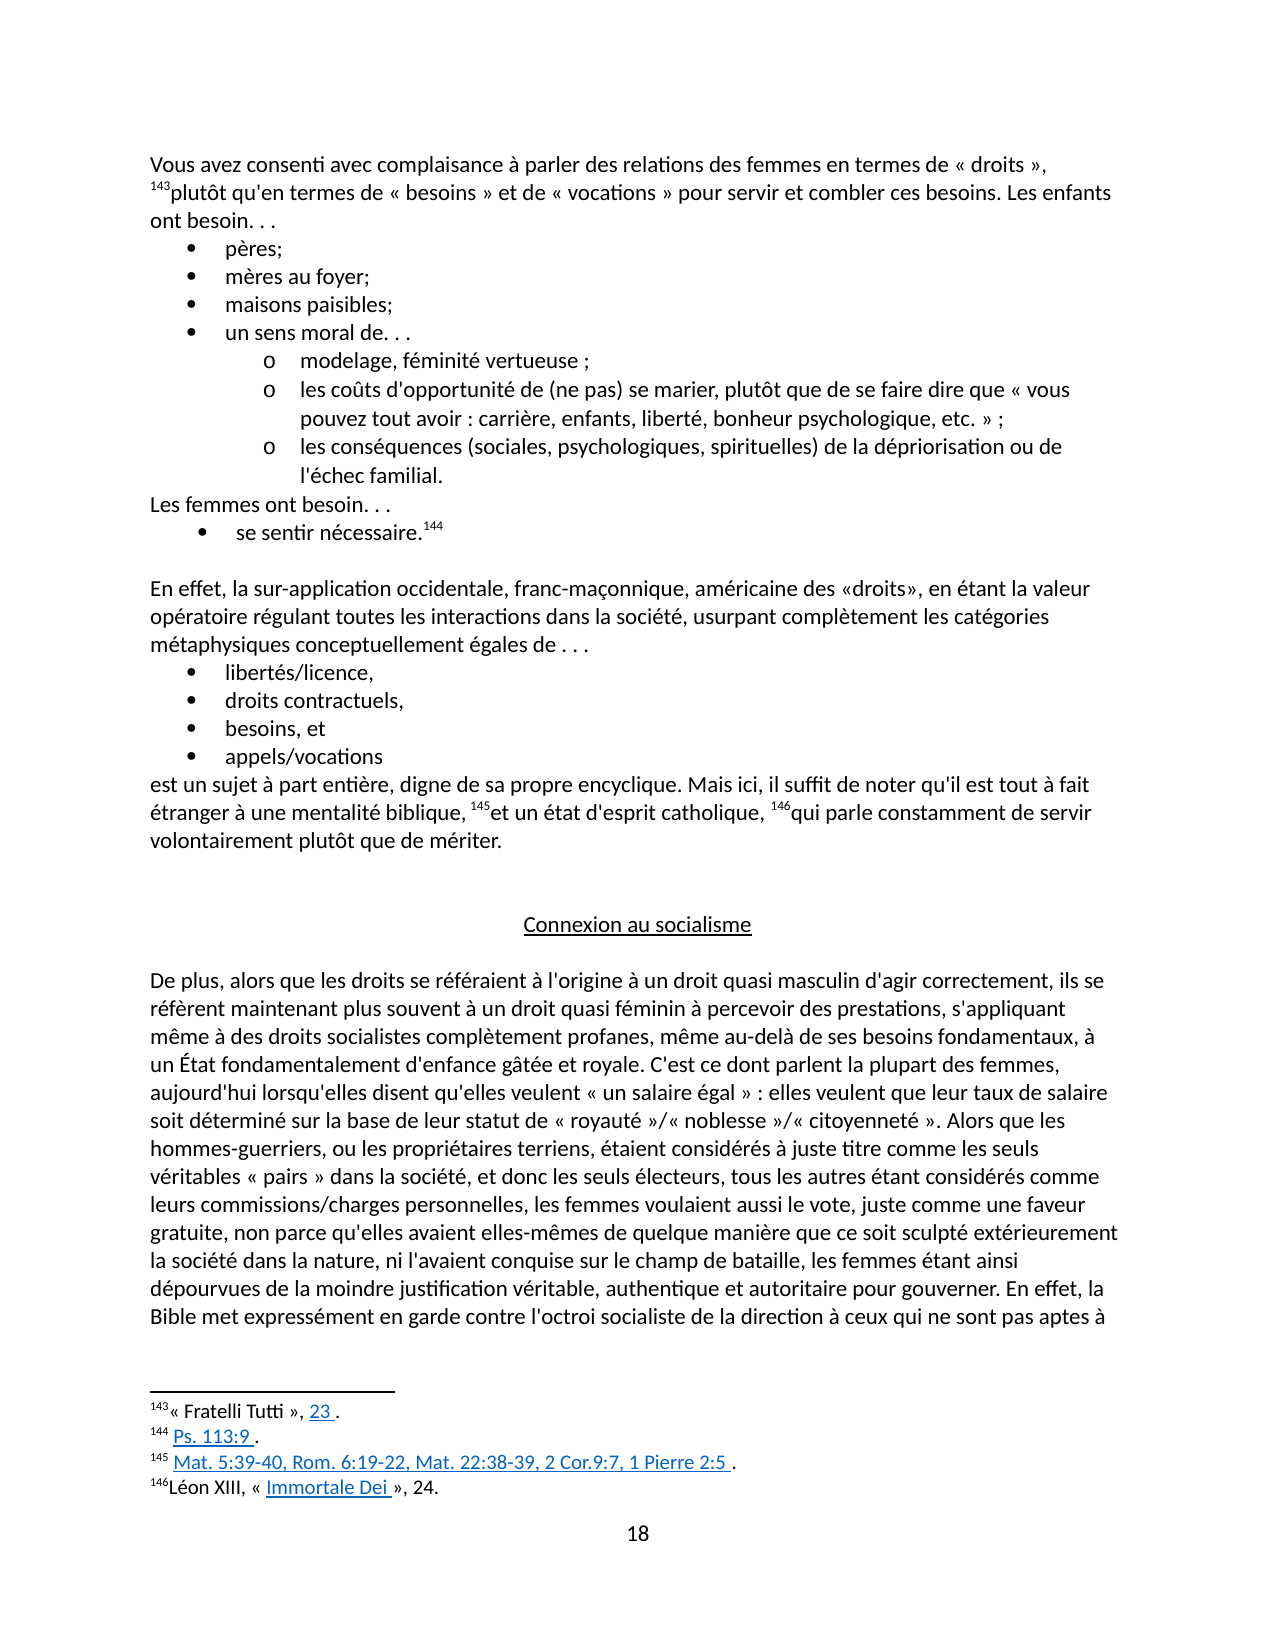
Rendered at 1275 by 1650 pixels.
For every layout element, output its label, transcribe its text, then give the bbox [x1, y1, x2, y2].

list maisons paisibles; [187, 290, 1125, 318]
list appels/vocations [187, 742, 1125, 770]
list les conséquences (sociales, psychologiques, spirituelles) de la dépriorisation ou de l'échec familial. [262, 432, 1125, 490]
list un sens moral de. . . [187, 318, 1125, 346]
text En effet, la sur-application occidentale, franc-maçonnique, américaine des «droits», en étant la valeur opératoire régulant toutes les interactions dans la société, usurpant complètement les catégories métaphysiques conceptuellement égales de . . . [150, 574, 1125, 658]
list besoins, et [187, 714, 1125, 742]
list modelage, féminité vertueuse ; [262, 346, 1125, 375]
list libertés/licence, [187, 658, 1125, 686]
list droits contractuels, [187, 686, 1125, 714]
text Connexion au socialisme [150, 910, 1125, 938]
text est un sujet à part entière, digne de sa propre encyclique. Mais ici, il suffit de noter qu'il est tout à fait étranger à une mentalité biblique, et un état d'esprit catholique, qui parle constamment de servir volontairement plutôt que de mériter. [150, 770, 1125, 854]
list se sentir nécessaire. [198, 518, 1125, 546]
text Les femmes ont besoin. . . [150, 490, 1125, 518]
list pères; [187, 234, 1125, 262]
text Vous avez consenti avec complaisance à parler des relations des femmes en termes de « droits », plutôt qu'en termes de « besoins » et de « vocations » pour servir et combler ces besoins. Les enfants ont besoin. . . [150, 150, 1125, 234]
list mères au foyer; [187, 262, 1125, 290]
